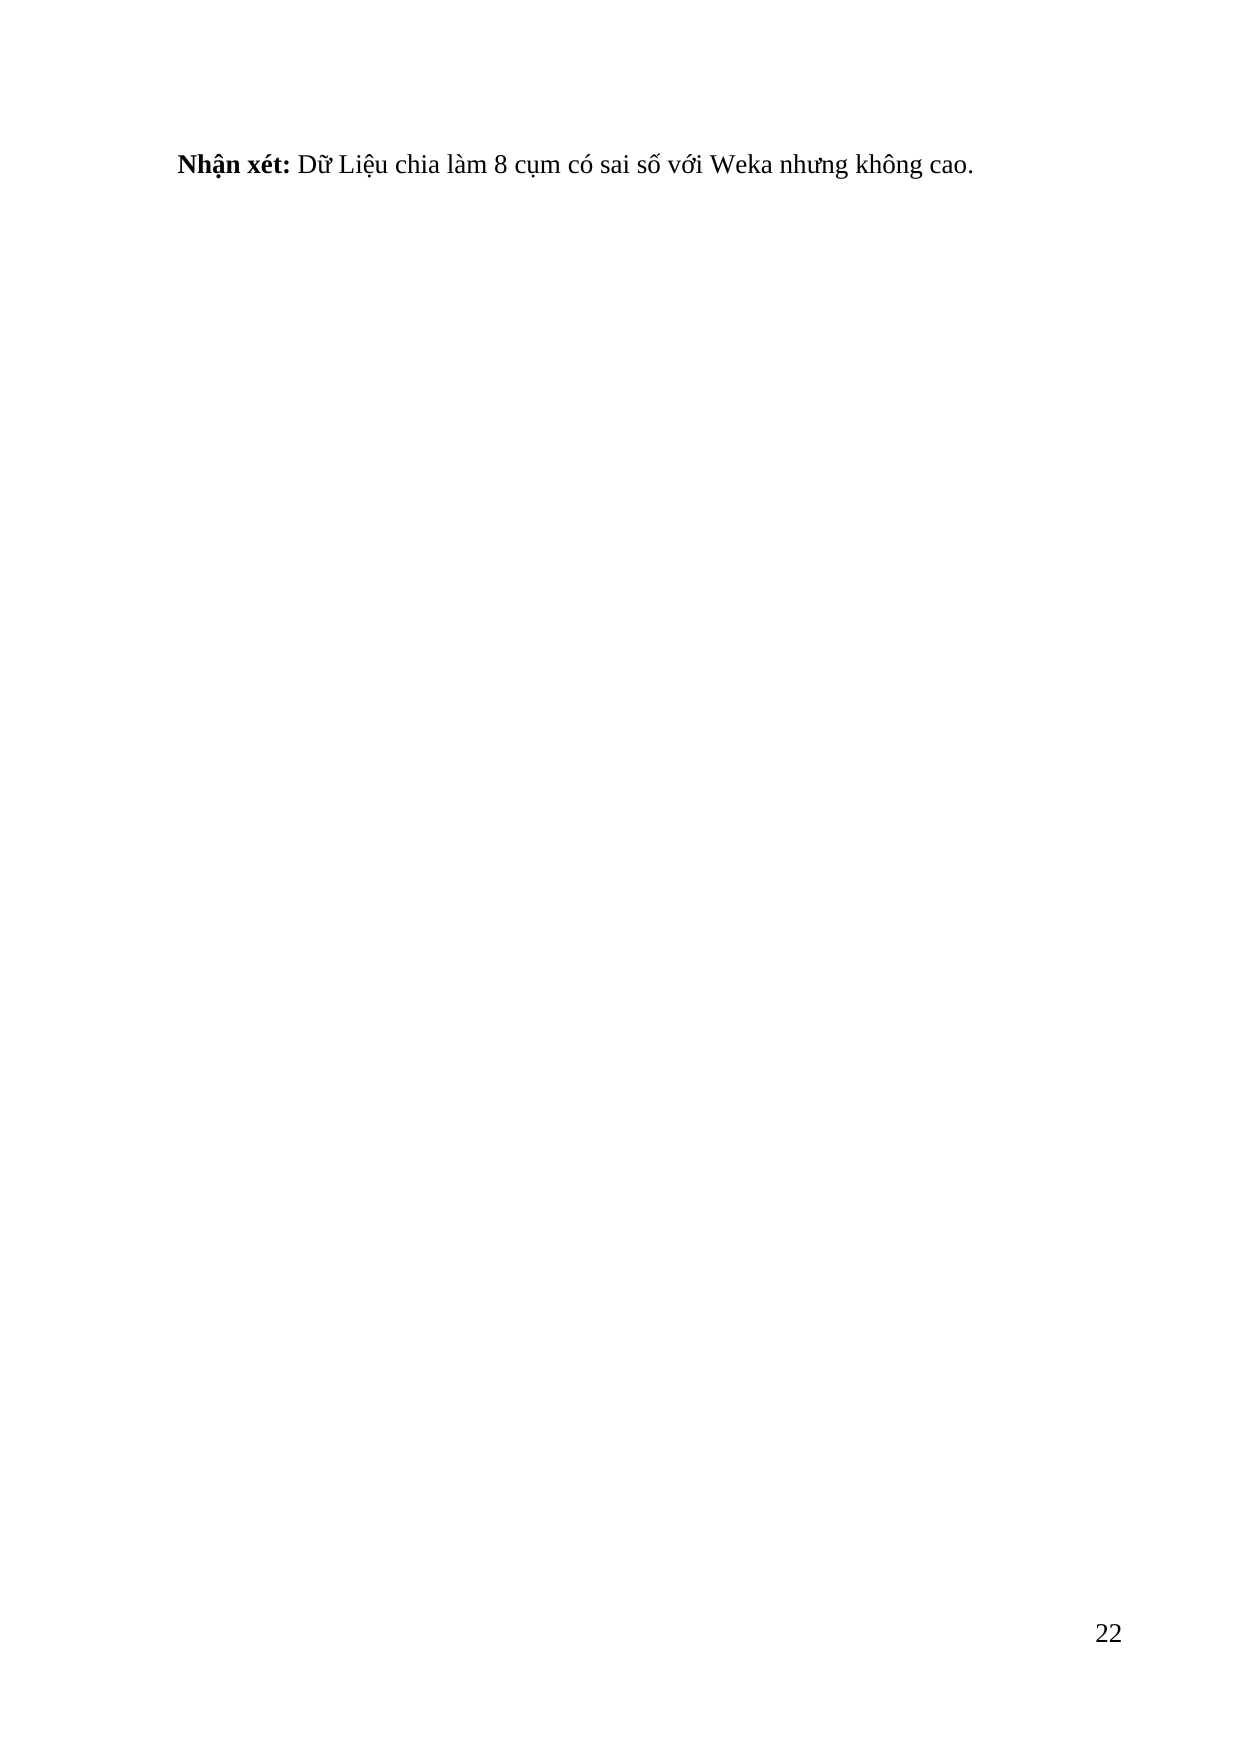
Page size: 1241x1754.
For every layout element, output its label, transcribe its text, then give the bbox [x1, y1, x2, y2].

text Nhận xét: Dữ Liệu chia làm 8 cụm có sai số với Weka nhưng không cao. [177, 148, 1122, 179]
